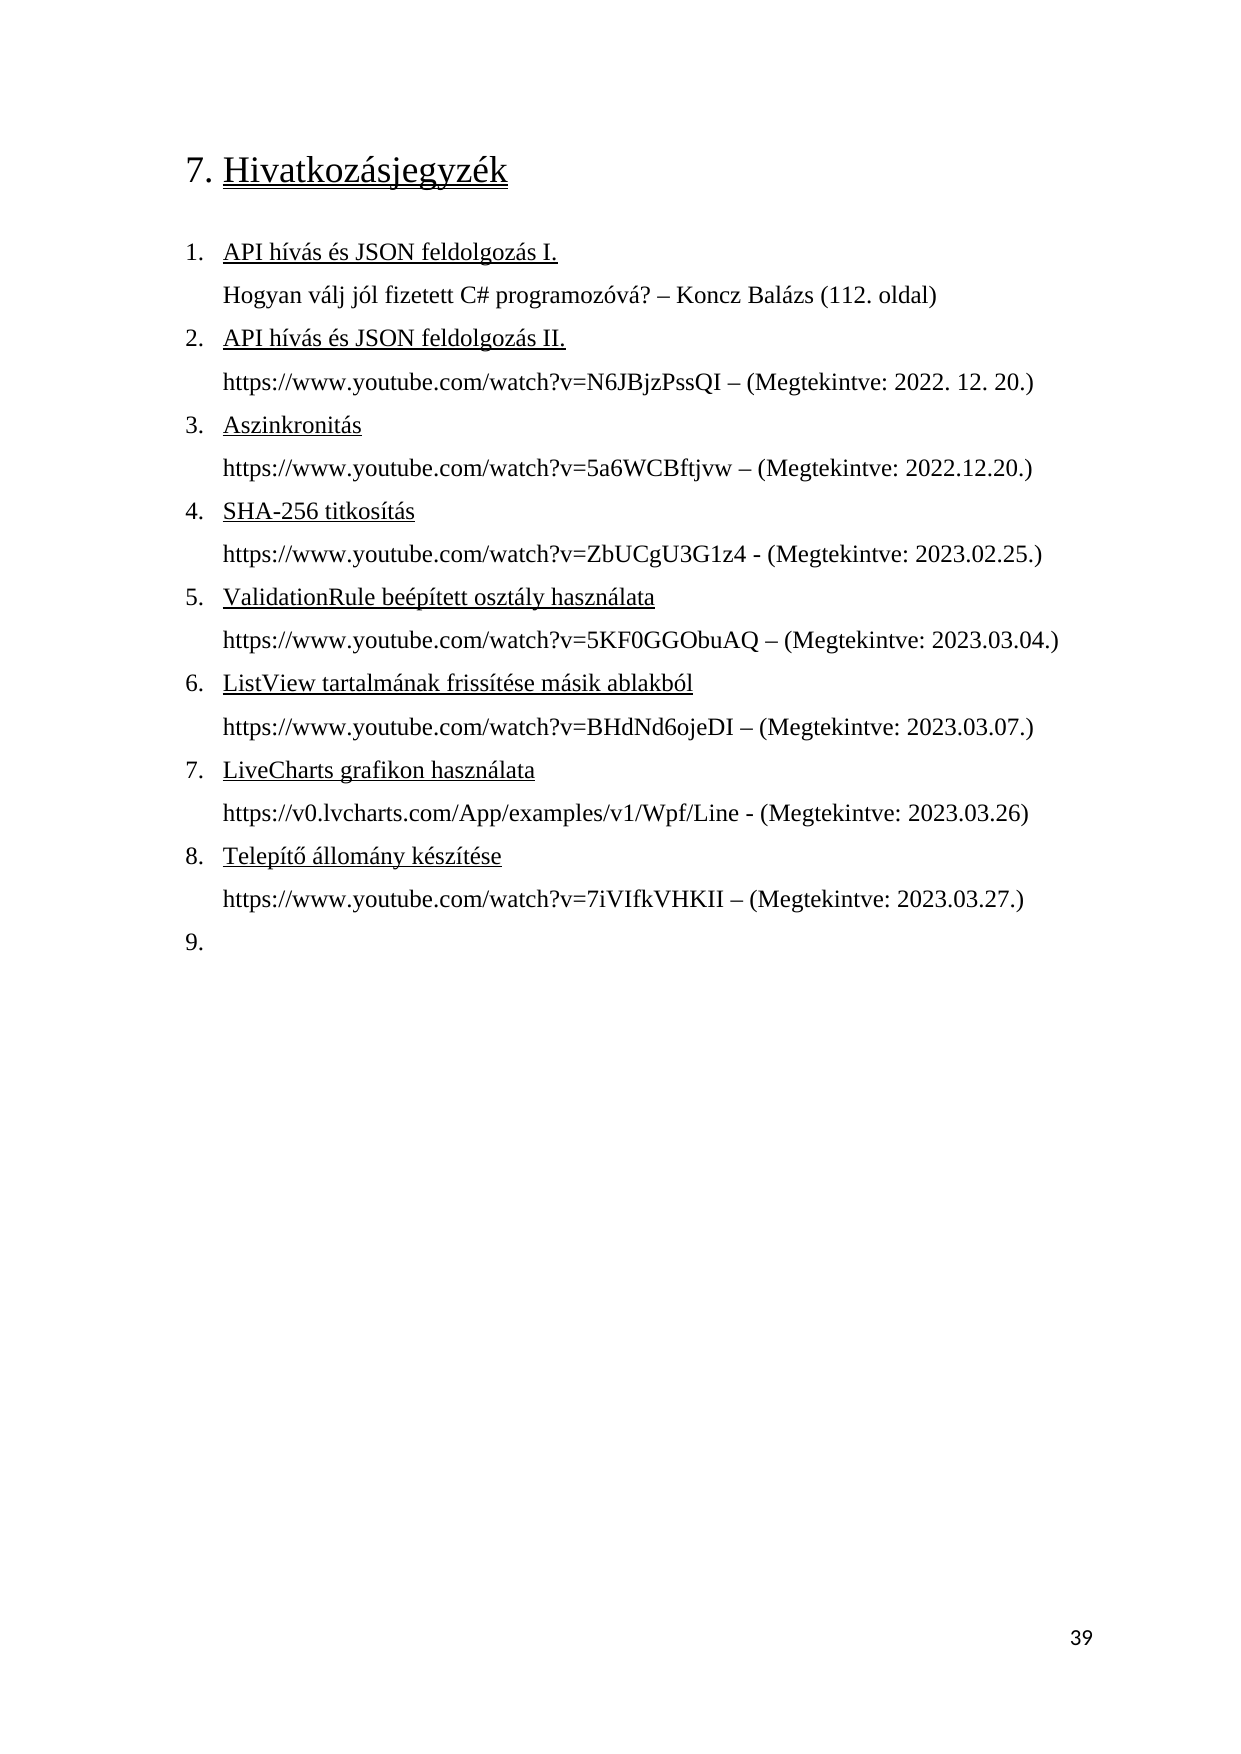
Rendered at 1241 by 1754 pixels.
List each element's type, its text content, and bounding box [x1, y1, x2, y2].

list API hívás és JSON feldolgozás I. [185, 237, 1093, 266]
list Aszinkronitás [185, 410, 1093, 438]
list https://www.youtube.com/watch?v=5KF0GGObuAQ – (Megtekintve: 2023.03.04.) [223, 625, 1093, 654]
list Telepítő állomány készítése [185, 841, 1093, 870]
list API hívás és JSON feldolgozás II. [185, 323, 1093, 352]
list https://v0.lvcharts.com/App/examples/v1/Wpf/Line - (Megtekintve: 2023.03.26) [223, 798, 1093, 827]
list https://www.youtube.com/watch?v=ZbUCgU3G1z4 - (Megtekintve: 2023.02.25.) [223, 539, 1093, 568]
list https://www.youtube.com/watch?v=5a6WCBftjvw – (Megtekintve: 2022.12.20.) [223, 453, 1093, 482]
list Hogyan válj jól fizetett C# programozóvá? – Koncz Balázs (112. oldal) [223, 280, 1093, 309]
list ValidationRule beépített osztály használata [185, 582, 1093, 611]
list LiveCharts grafikon használata [185, 755, 1093, 783]
subtitle Hivatkozásjegyzék [185, 148, 1093, 191]
list https://www.youtube.com/watch?v=7iVIfkVHKII – (Megtekintve: 2023.03.27.) [223, 884, 1093, 913]
list SHA-256 titkosítás [185, 496, 1093, 525]
list ListView tartalmának frissítése másik ablakból [185, 668, 1093, 697]
list https://www.youtube.com/watch?v=BHdNd6ojeDI – (Megtekintve: 2023.03.07.) [223, 712, 1093, 740]
list https://www.youtube.com/watch?v=N6JBjzPssQI – (Megtekintve: 2022. 12. 20.) [223, 367, 1093, 395]
